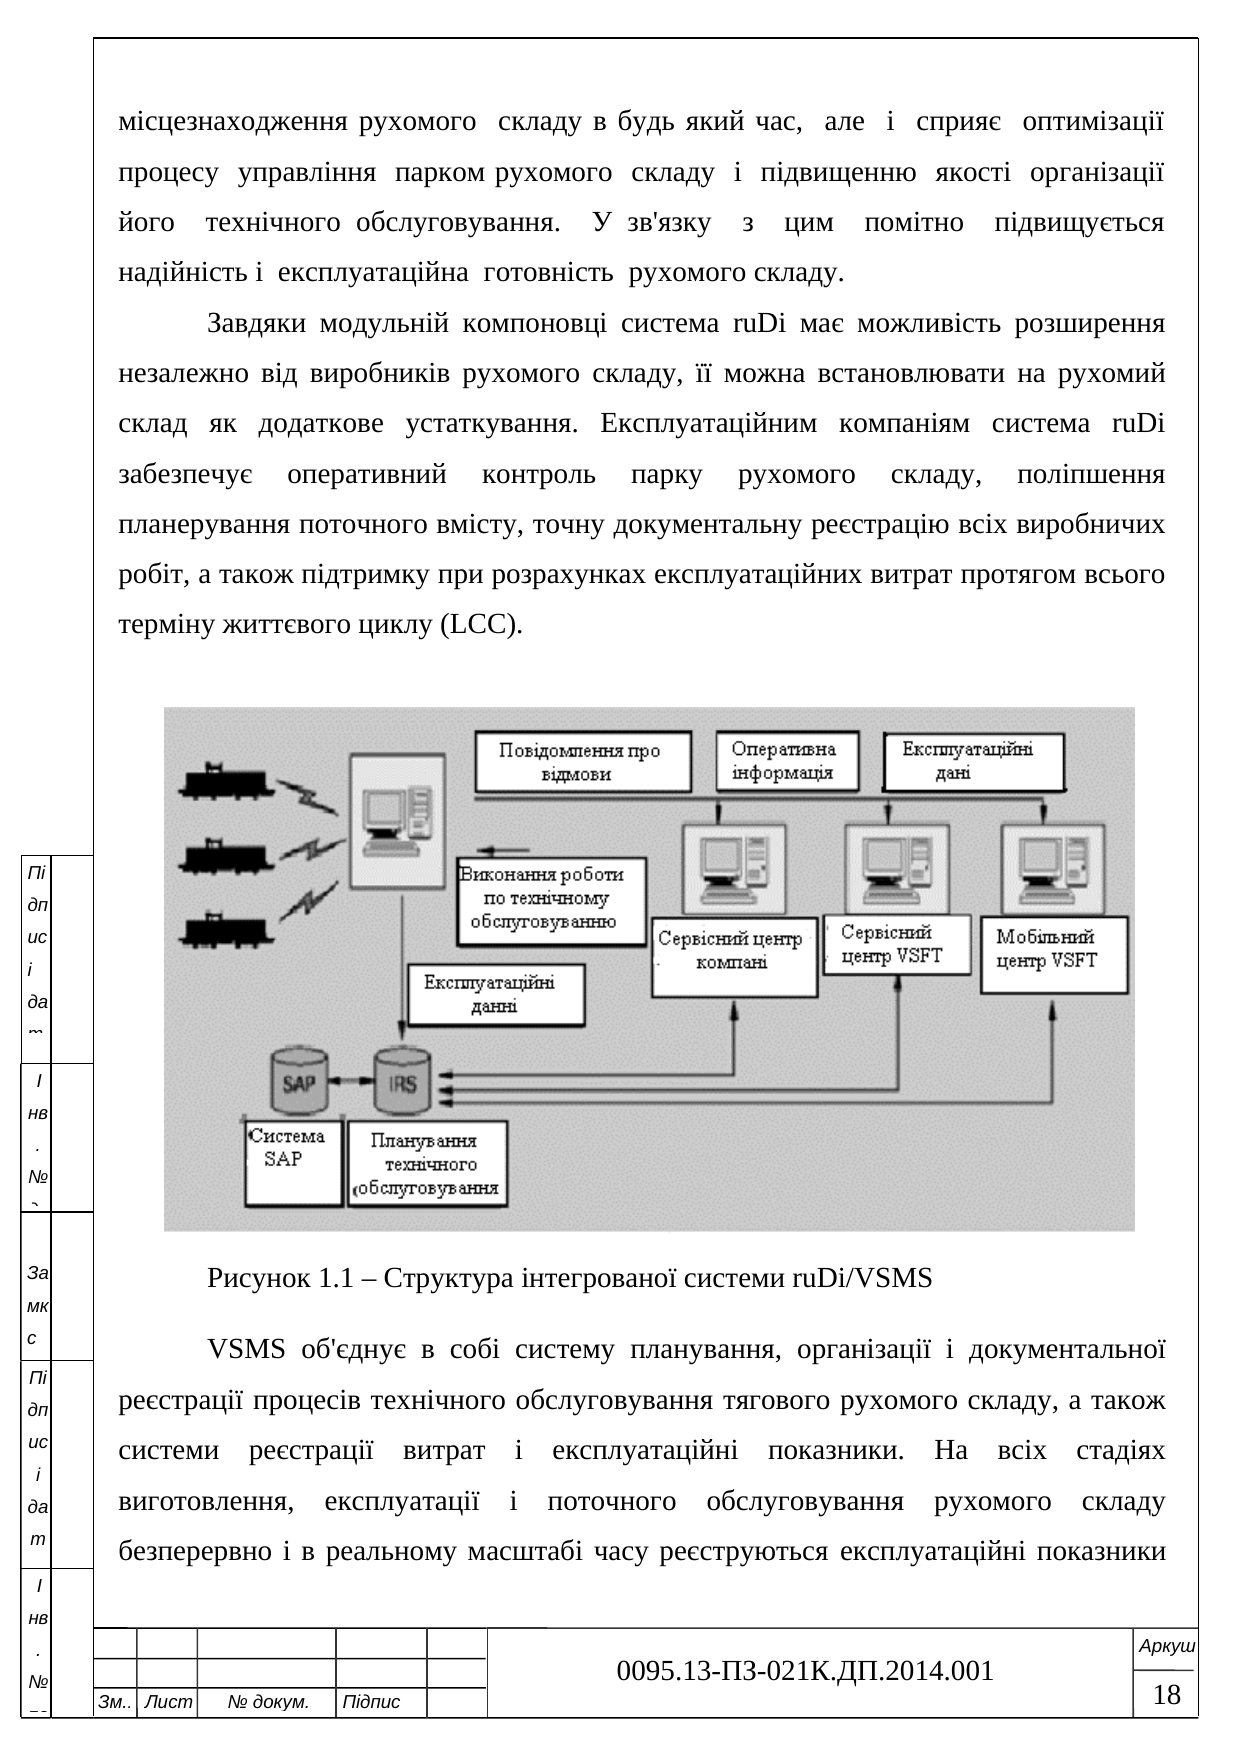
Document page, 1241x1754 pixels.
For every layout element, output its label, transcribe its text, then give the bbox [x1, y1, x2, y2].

text Завдяки модульній компоновці система ruDi має можливість розширення незалежно від виробників рухомого складу, її можна встановлювати на рухомий склад як додаткове устаткування. Експлуатаційним компаніям система ruDi забезпечує оперативний контроль парку рухомого складу, поліпшення планерування поточного вмісту, точну документальну реєстрацію всіх виробничих робіт, а також підтримку при розрахунках експлуатаційних витрат протягом всього терміну життєвого циклу (LCC). [118, 305, 1167, 640]
picture [164, 707, 1135, 1235]
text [118, 1332, 1167, 1566]
text Рисунок 1.1 – Структура інтегрованої системи ruDi/VSMS [118, 1261, 1181, 1294]
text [118, 103, 1167, 288]
